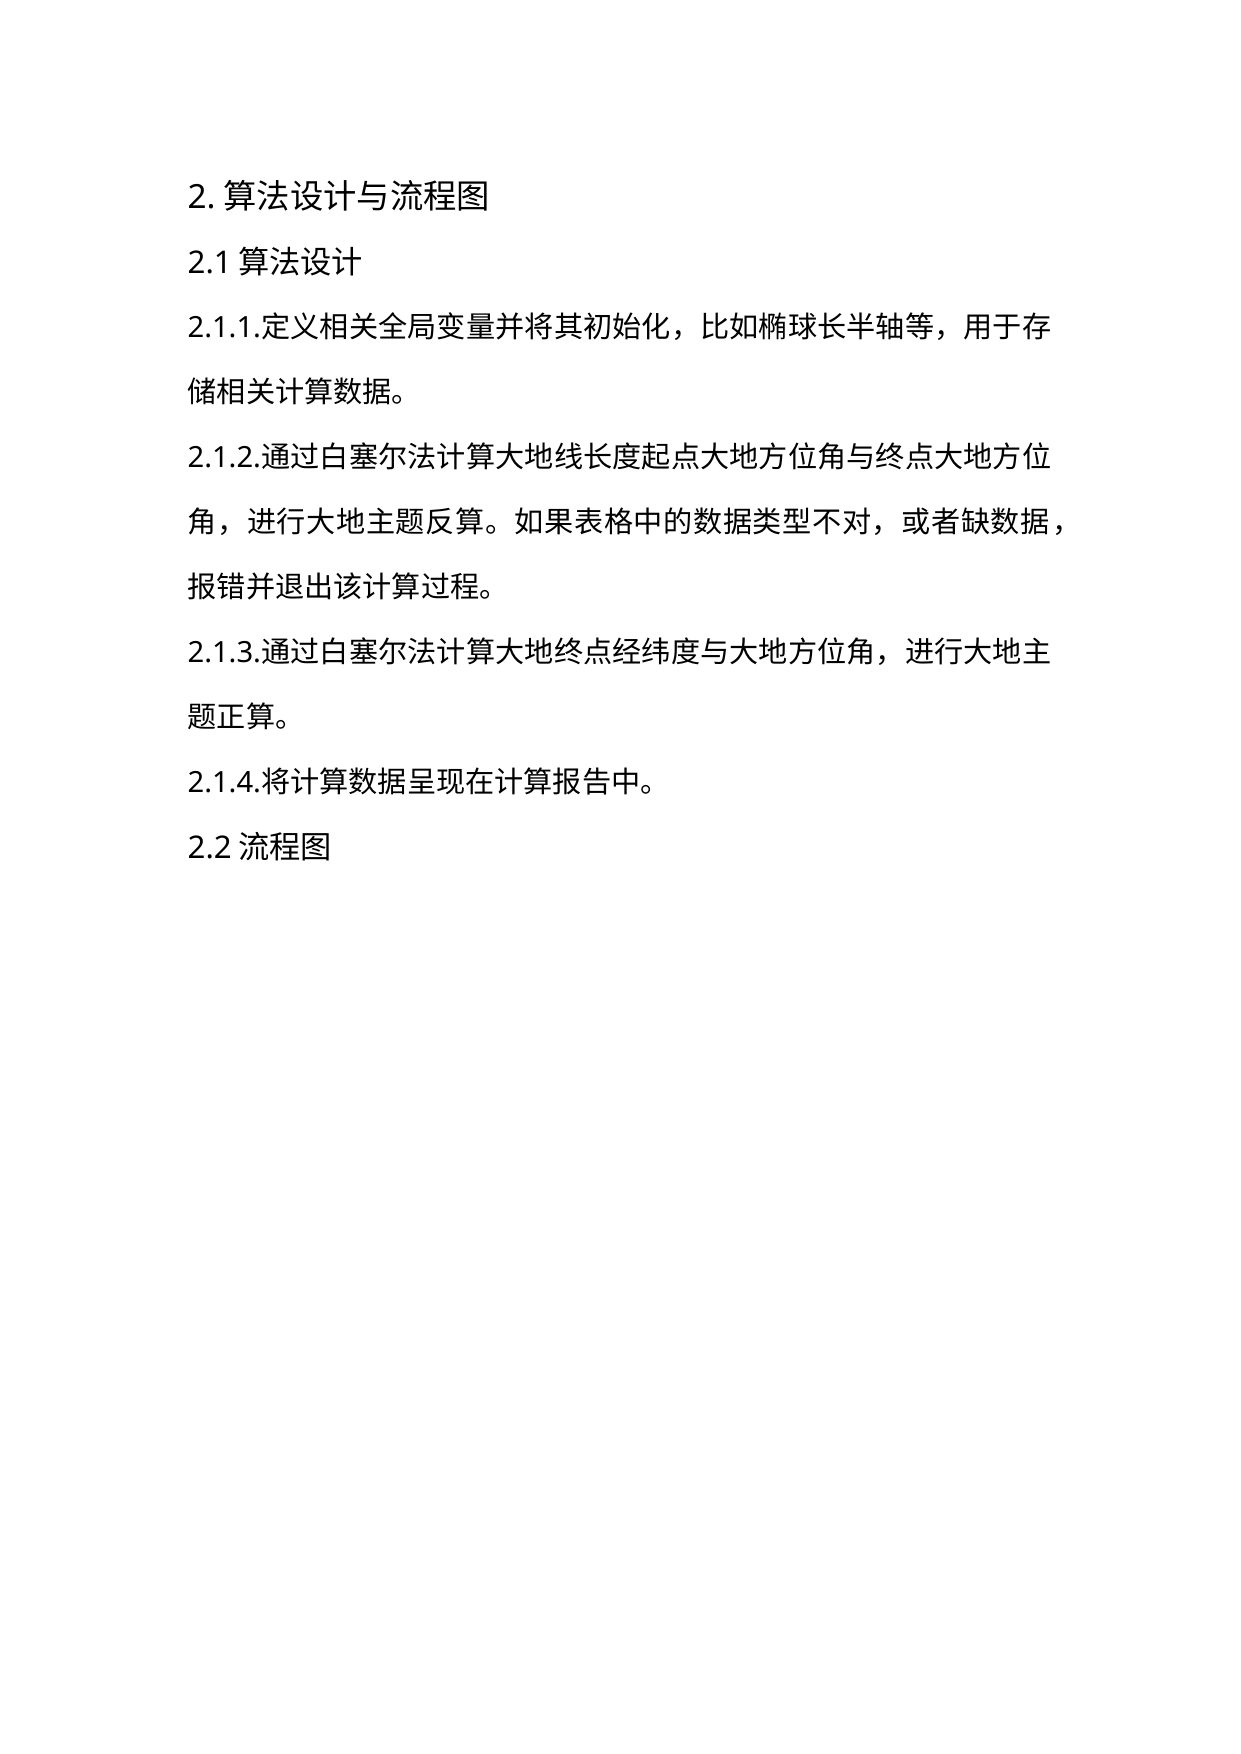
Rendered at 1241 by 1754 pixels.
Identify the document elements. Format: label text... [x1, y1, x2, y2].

text 2.1.3.通过白塞尔法计算大地终点经纬度与大地方位角，进行大地主题正算。 [187, 617, 1053, 747]
text 2.1.1.定义相关全局变量并将其初始化，比如椭球长半轴等，用于存储相关计算数据。 [187, 292, 1053, 422]
text 2.1.2.通过白塞尔法计算大地线长度起点大地方位角与终点大地方位角，进行大地主题反算。如果表格中的数据类型不对，或者缺数据，报错并退出该计算过程。 [187, 422, 1053, 617]
text 2. 算法设计与流程图 [187, 162, 1053, 227]
text 2.2流程图 [187, 812, 1053, 877]
text 2.1算法设计 [187, 227, 1053, 292]
text 2.1.4.将计算数据呈现在计算报告中。 [187, 747, 1053, 812]
